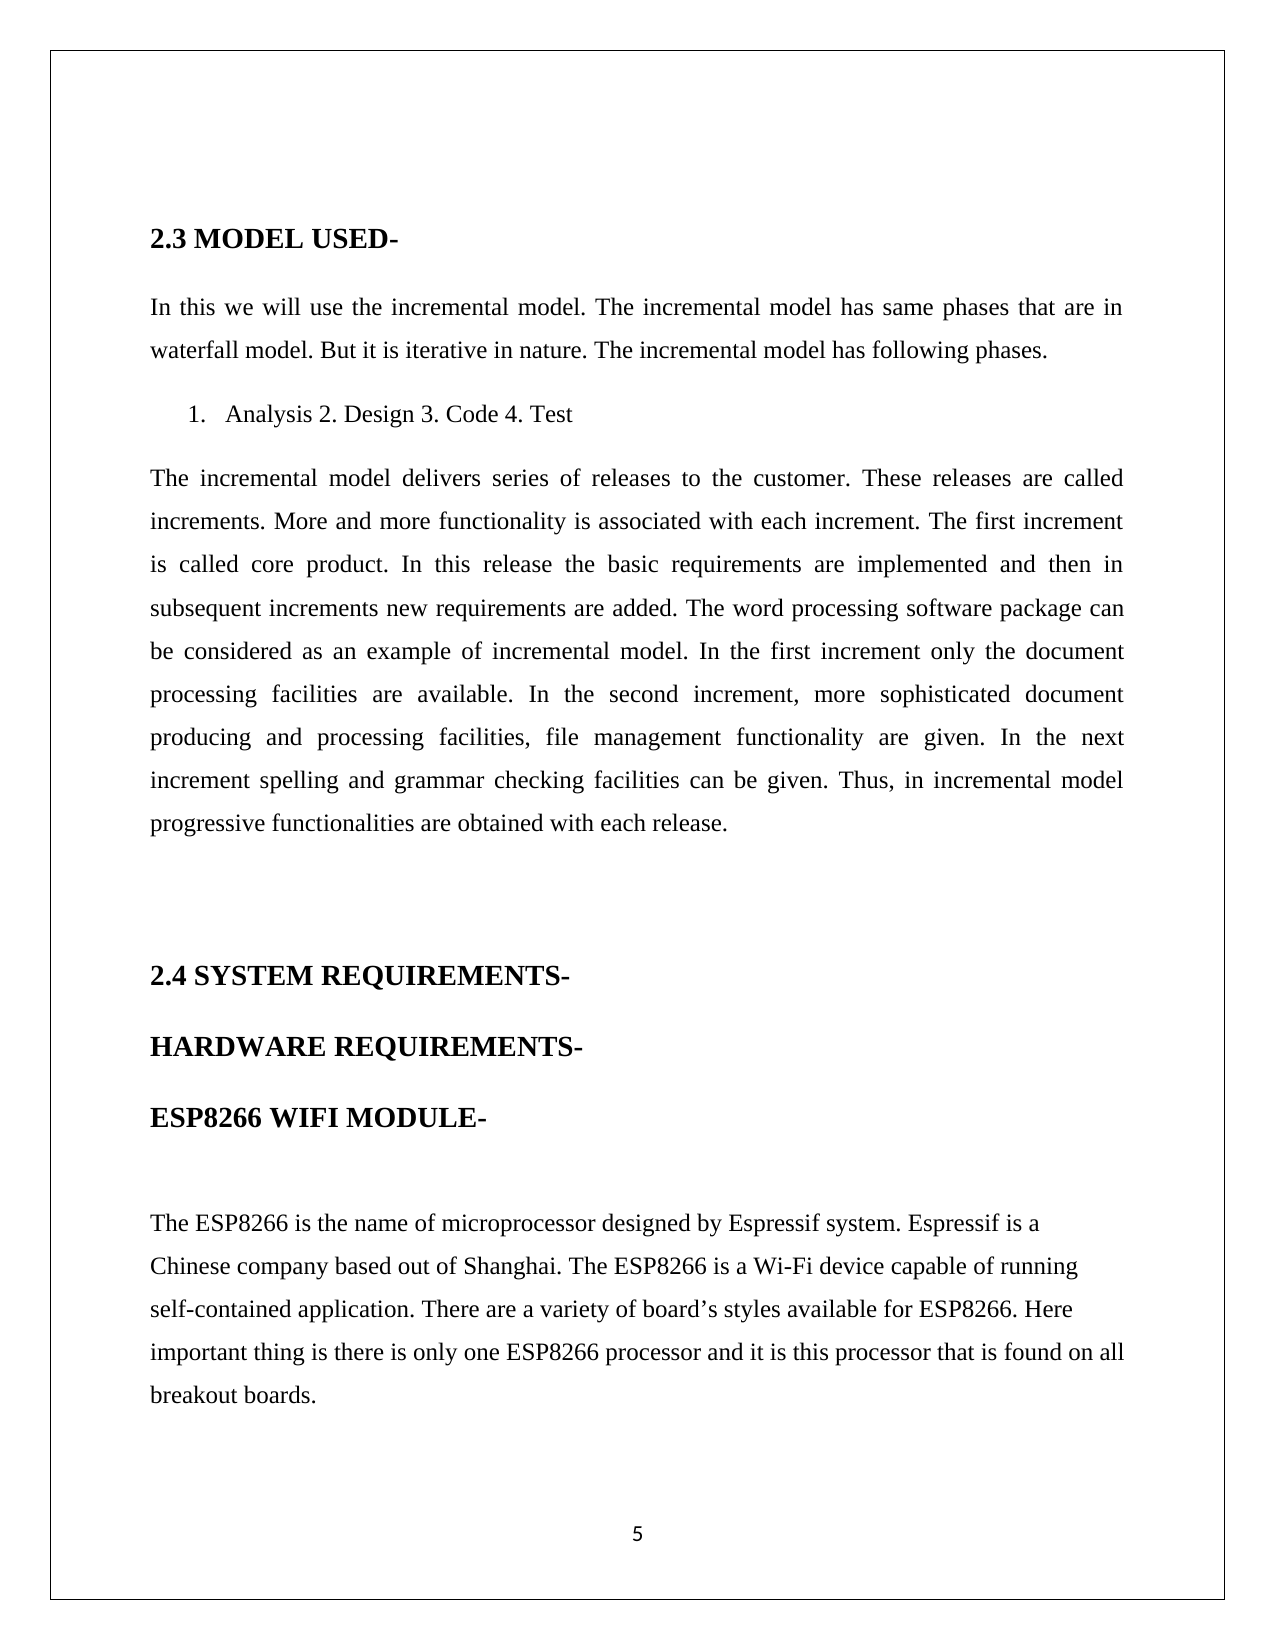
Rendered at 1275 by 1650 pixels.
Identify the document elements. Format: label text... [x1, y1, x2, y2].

list Analysis 2. Design 3. Code 4. Test [187, 399, 1125, 428]
text 2.4 SYSTEM REQUIREMENTS- [150, 958, 1125, 991]
text 2.3 MODEL USED- [150, 221, 1125, 255]
text The ESP8266 is the name of microprocessor designed by Espressif system. Espressif is a Chinese company based out of Shanghai. The ESP8266 is a Wi-Fi device capable of running self-contained application. There are a variety of board’s styles available for ESP8266. Here important thing is there is only one ESP8266 processor and it is this processor that is found on all breakout boards. [150, 1208, 1125, 1409]
text In this we will use the incremental model. The incremental model has same phases that are in waterfall model. But it is iterative in nature. The incremental model has following phases. [150, 292, 1125, 364]
text The incremental model delivers series of releases to the customer. These releases are called increments. More and more functionality is associated with each increment. The first increment is called core product. In this release the basic requirements are implemented and then in subsequent increments new requirements are added. The word processing software package can be considered as an example of incremental model. In the first increment only the document processing facilities are available. In the second increment, more sophisticated document producing and processing facilities, file management functionality are given. In the next increment spelling and grammar checking facilities can be given. Thus, in incremental model progressive functionalities are obtained with each release. [150, 463, 1125, 837]
text ESP8266 WIFI MODULE- [150, 1100, 1125, 1134]
text HARDWARE REQUIREMENTS- [150, 1029, 1125, 1062]
